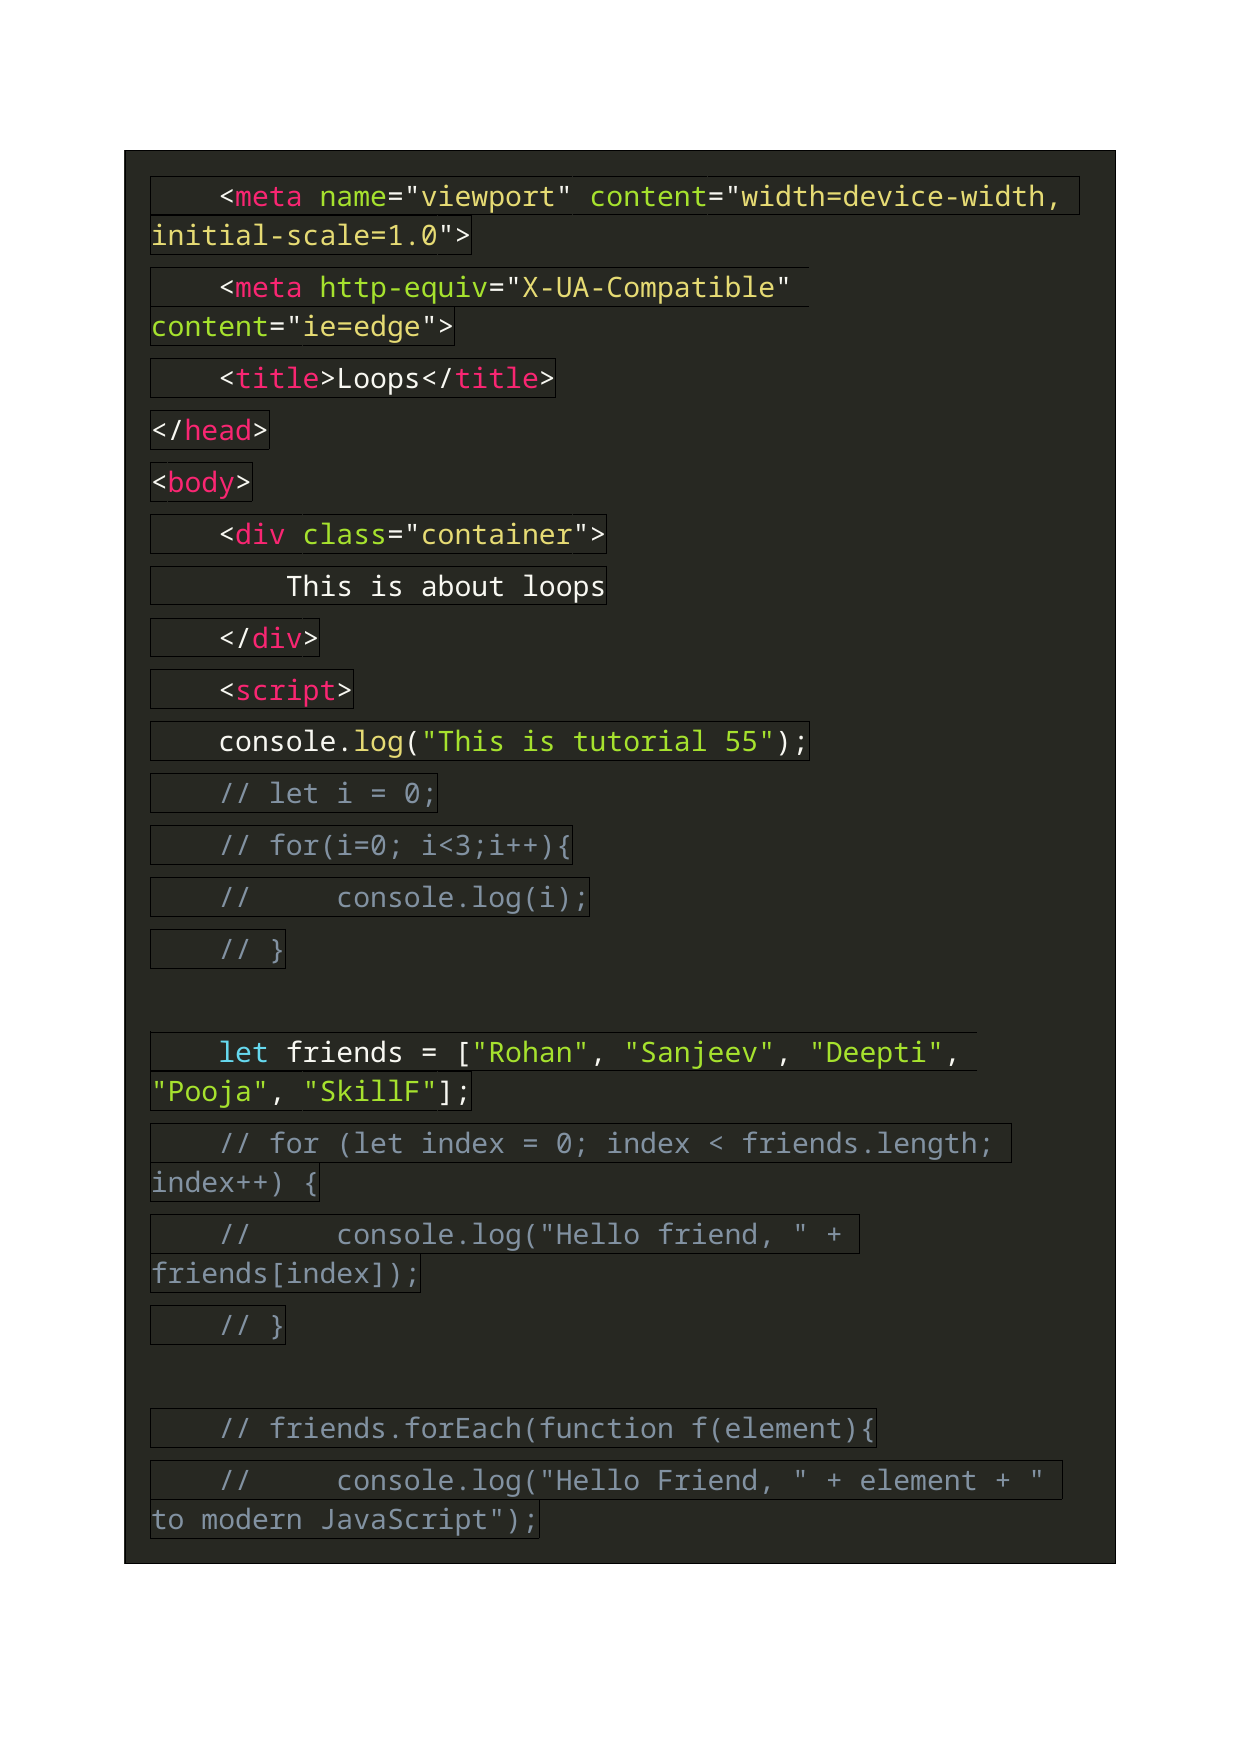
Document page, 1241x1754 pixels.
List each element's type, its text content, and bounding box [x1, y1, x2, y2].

text This is about loops [126, 540, 1115, 592]
text // console.log("Hello Friend, " + element + " to modern JavaScript"); [126, 1434, 1115, 1563]
text <script> [126, 644, 1115, 696]
text // let i = 0; [126, 747, 1115, 799]
text // friends.forEach(function f(element){ [126, 1382, 1115, 1434]
text // } [126, 903, 1115, 955]
text <title>Loops</title> [126, 332, 1115, 384]
text // console.log("Hello friend, " + friends[index]); [126, 1188, 1115, 1279]
text <body> [126, 436, 1115, 488]
text </div> [126, 592, 1115, 644]
text // console.log(i); [126, 851, 1115, 903]
text // } [126, 1279, 1115, 1331]
text <div class="container"> [126, 488, 1115, 540]
text console.log("This is tutorial 55"); [126, 696, 1115, 747]
text </head> [126, 384, 1115, 436]
text <meta name="viewport" content="width=device-width, initial-scale=1.0"> [126, 151, 1115, 241]
text let friends = ["Rohan", "Sanjeev", "Deepti", "Pooja", "SkillF"]; [126, 1006, 1115, 1097]
text <meta http-equiv="X-UA-Compatible" content="ie=edge"> [126, 241, 1115, 332]
text // for (let index = 0; index < friends.length; index++) { [126, 1097, 1115, 1188]
text // for(i=0; i<3;i++){ [126, 799, 1115, 851]
